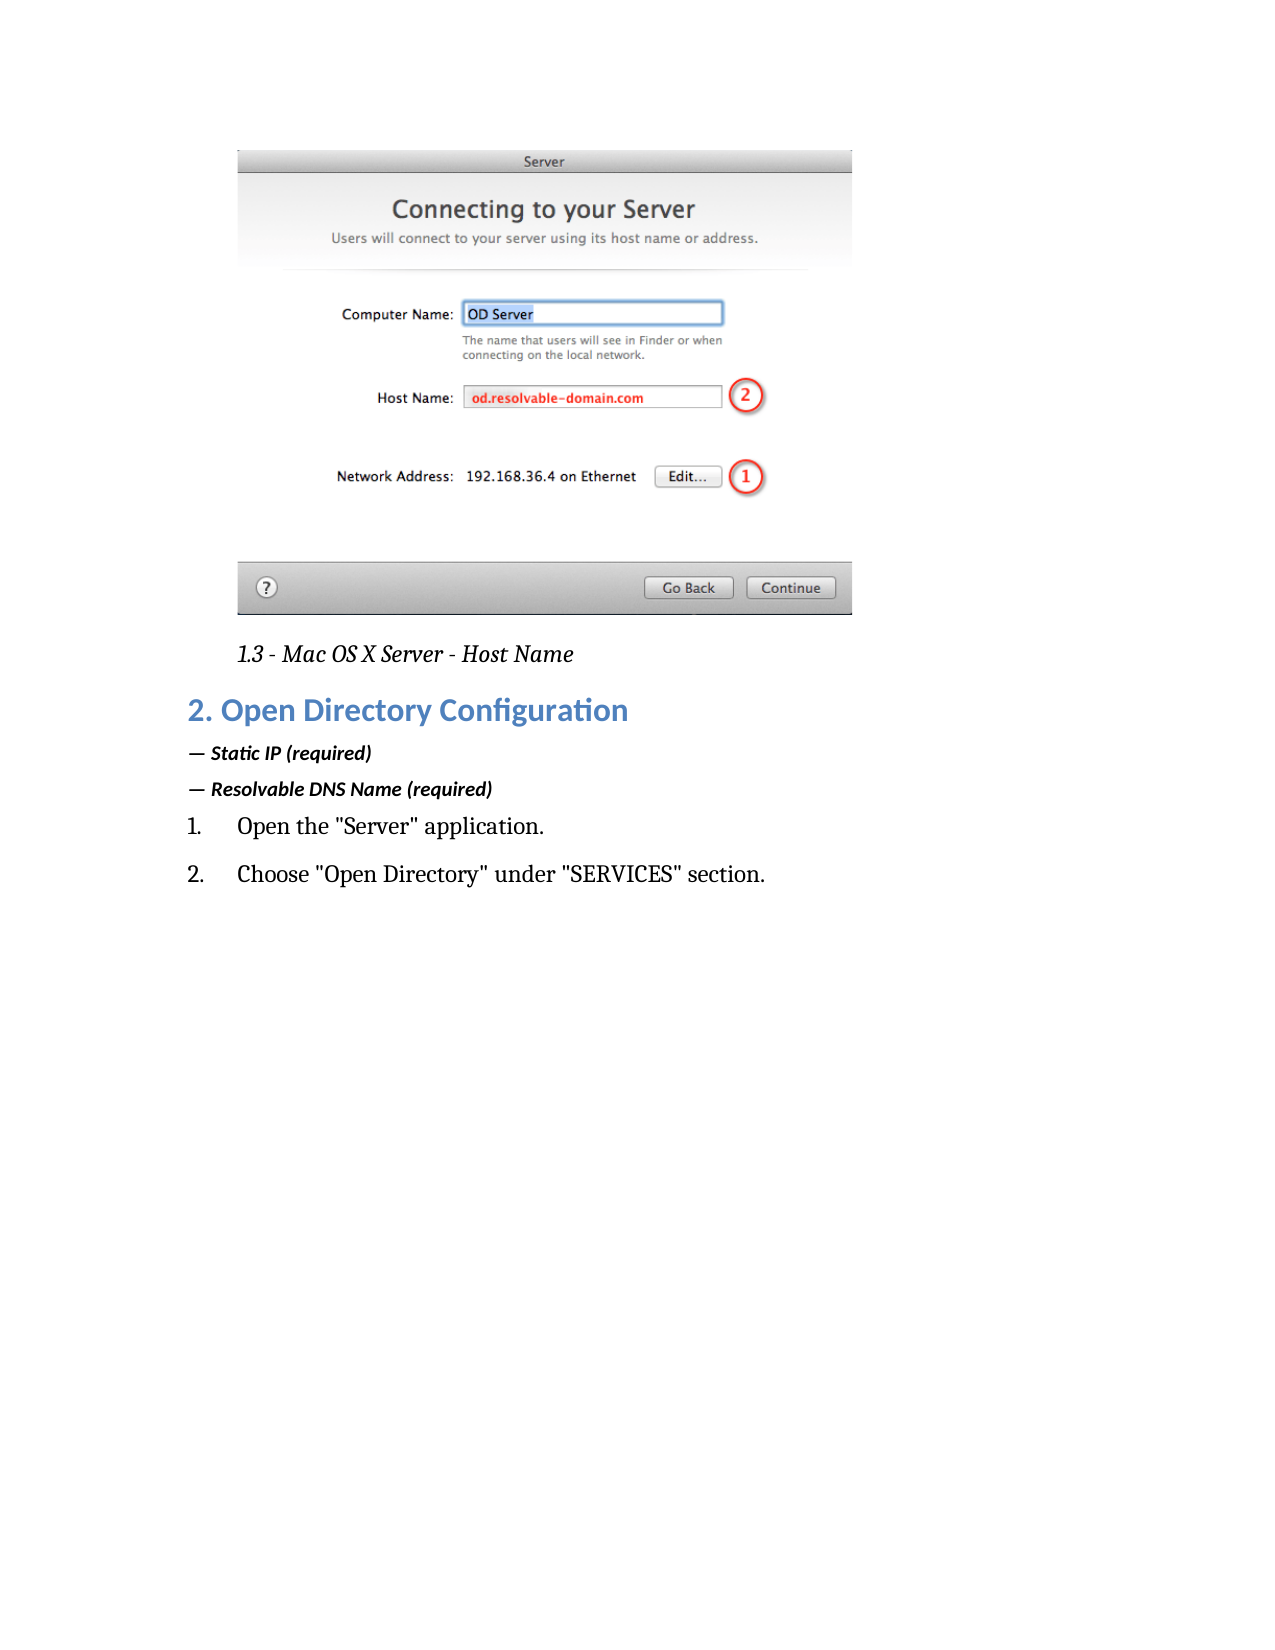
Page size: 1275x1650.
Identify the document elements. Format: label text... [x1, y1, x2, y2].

list Open the "Server" application. [187, 812, 1087, 841]
picture [237, 150, 853, 615]
list Choose "Open Directory" under "SERVICES" section. [187, 859, 1087, 888]
text — Static IP (required) [187, 740, 1087, 766]
text — Resolvable DNS Name (required) [187, 776, 1087, 802]
list 1.3 - Mac OS X Server - Host Name [187, 639, 1087, 668]
subtitle 2. Open Directory Configuration [187, 689, 1087, 730]
